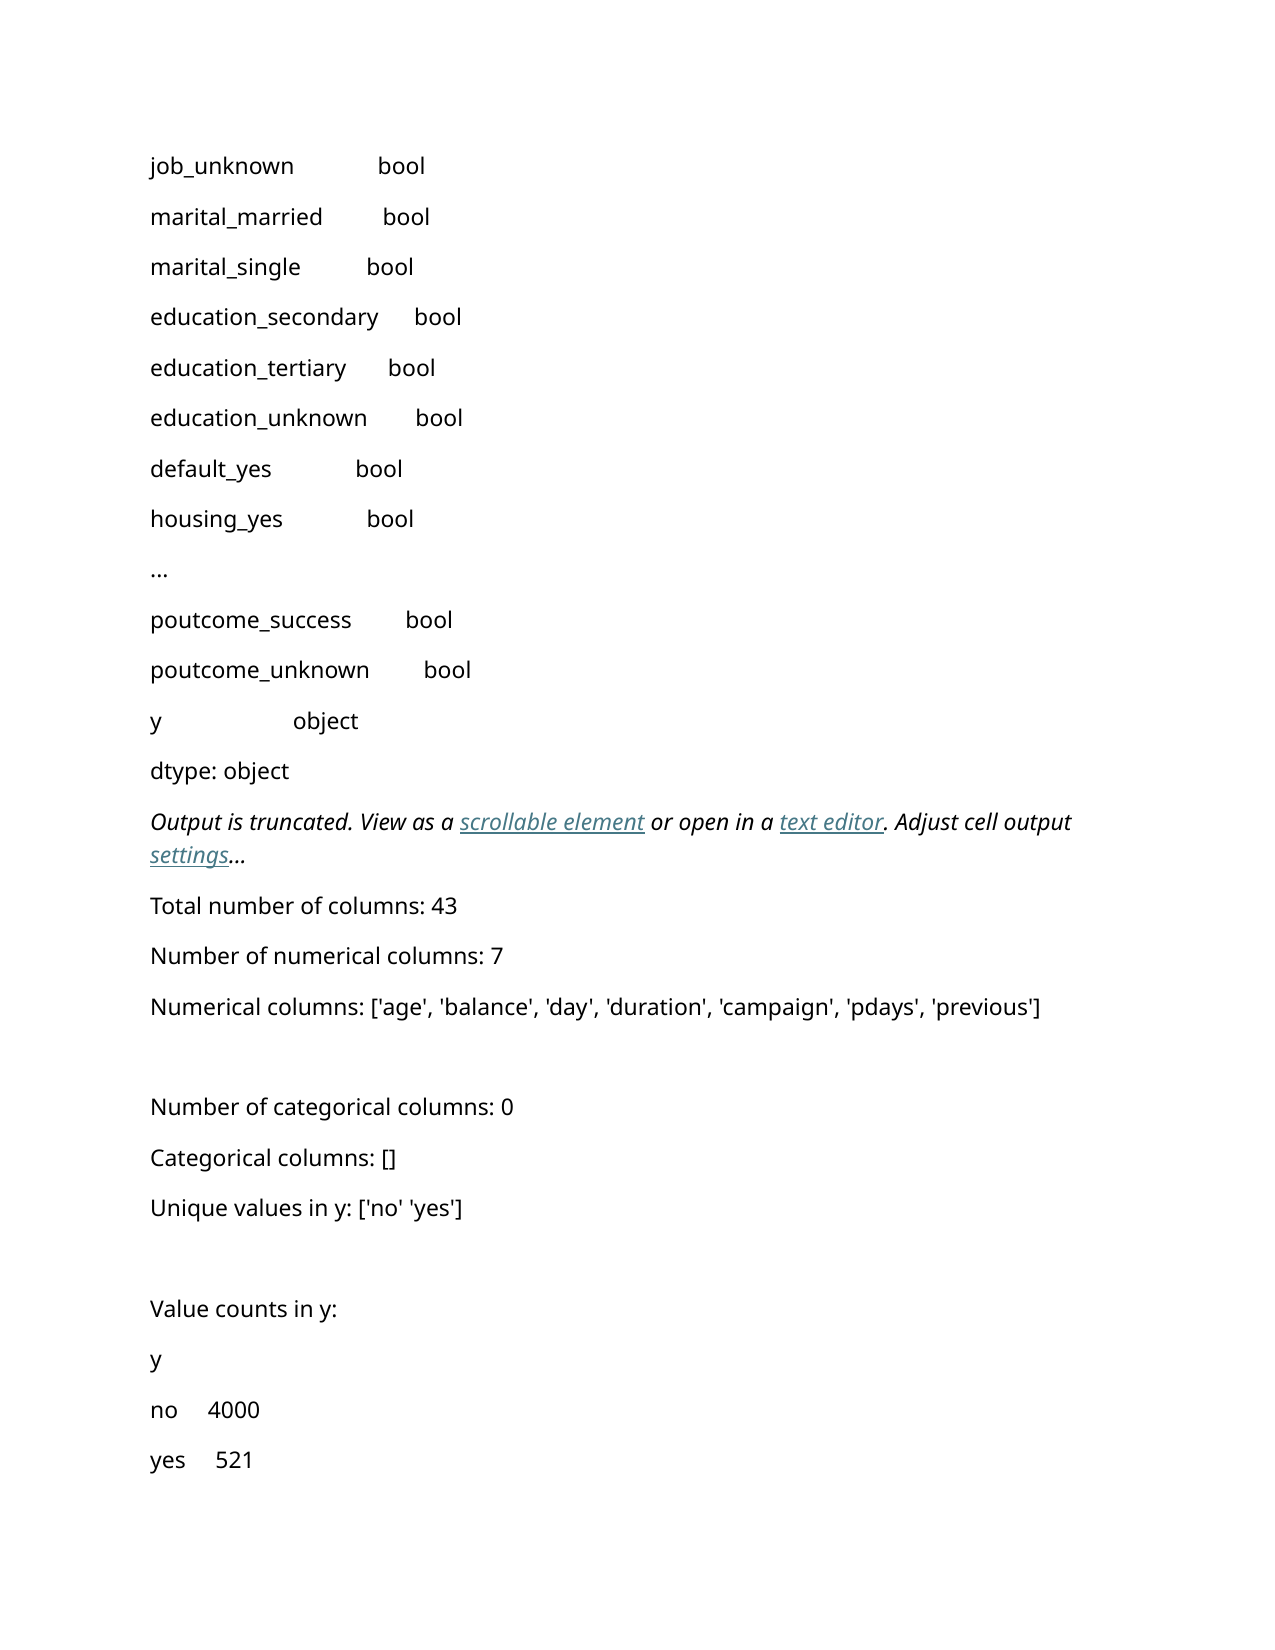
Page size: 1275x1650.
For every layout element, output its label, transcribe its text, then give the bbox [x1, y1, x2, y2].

text Total number of columns: 43 [150, 889, 1125, 921]
text education_unknown bool [150, 402, 1125, 433]
text Number of categorical columns: 0 [150, 1091, 1125, 1122]
text no 4000 [150, 1394, 1125, 1425]
text poutcome_success bool [150, 604, 1125, 635]
text marital_married bool [150, 200, 1125, 232]
text education_tertiary bool [150, 352, 1125, 383]
text dtype: object [150, 755, 1125, 786]
text Output is truncated. View as a scrollable element or open in a text editor. Adjust cell output settings... [150, 805, 1125, 870]
text y object [150, 704, 1125, 736]
text poutcome_unknown bool [150, 654, 1125, 685]
text default_yes bool [150, 452, 1125, 484]
text Unique values in y: ['no' 'yes'] [150, 1192, 1125, 1223]
text education_secondary bool [150, 301, 1125, 332]
text y [150, 1343, 1125, 1374]
text Categorical columns: [] [150, 1142, 1125, 1173]
text Numerical columns: ['age', 'balance', 'day', 'duration', 'campaign', 'pdays', 'previous'] [150, 990, 1125, 1022]
text marital_single bool [150, 251, 1125, 282]
text Value counts in y: [150, 1293, 1125, 1324]
text Number of numerical columns: 7 [150, 940, 1125, 971]
text yes 521 [150, 1444, 1125, 1475]
text job_unknown bool [150, 150, 1125, 181]
text ... [150, 553, 1125, 584]
text housing_yes bool [150, 503, 1125, 534]
